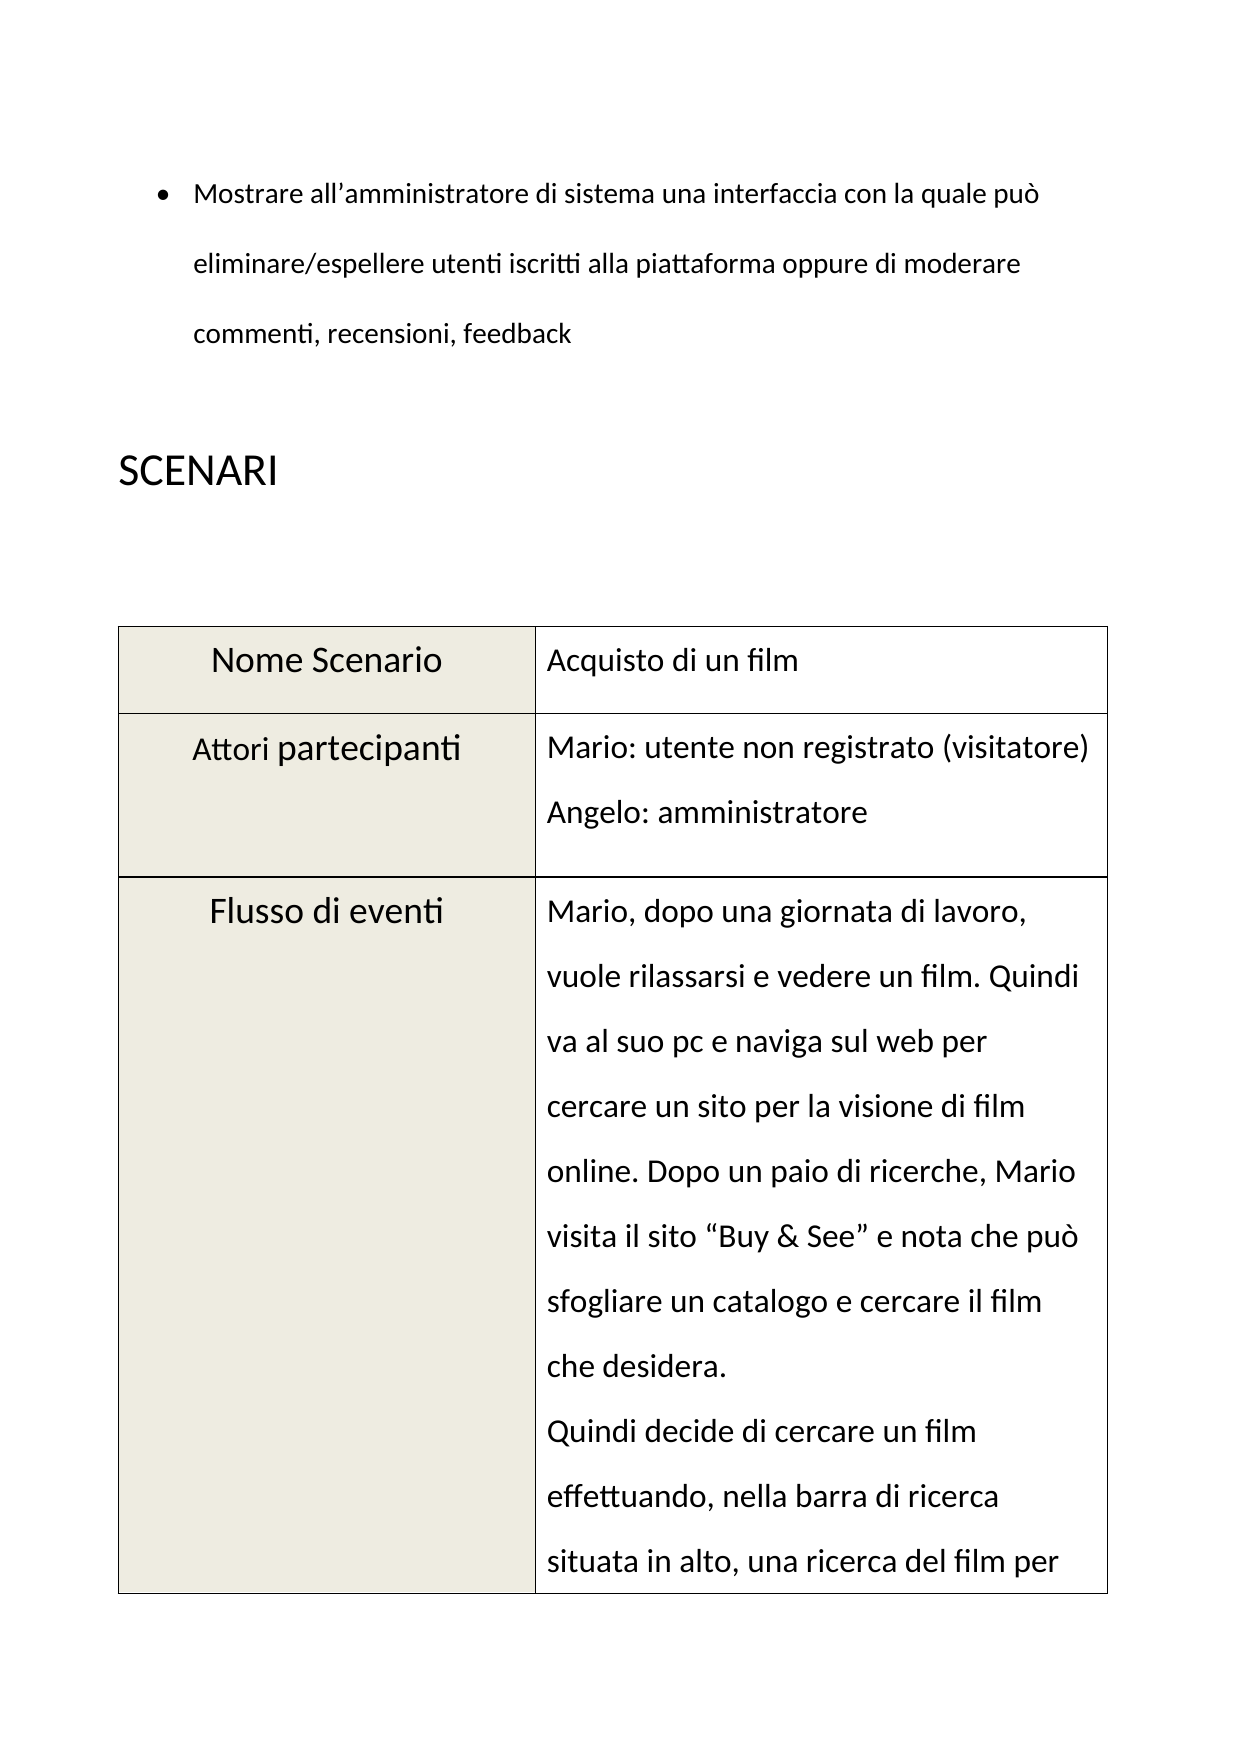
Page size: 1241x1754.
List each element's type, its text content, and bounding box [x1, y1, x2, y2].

list Mostrare all’amministratore di sistema una interfaccia con la quale può eliminare/espellere utenti iscritti alla piattaforma oppure di moderare commenti, recensioni, feedback [156, 160, 1122, 366]
text SCENARI [118, 437, 1122, 502]
table_cell Attori partecipanti [119, 714, 535, 876]
table_header Acquisto di un film [536, 627, 1107, 713]
table_cell Flusso di eventi [119, 878, 535, 1592]
table_cell Mario: utente non registrato (visitatore) Angelo: amministratore [536, 714, 1107, 876]
table_header Nome Scenario [119, 627, 535, 713]
